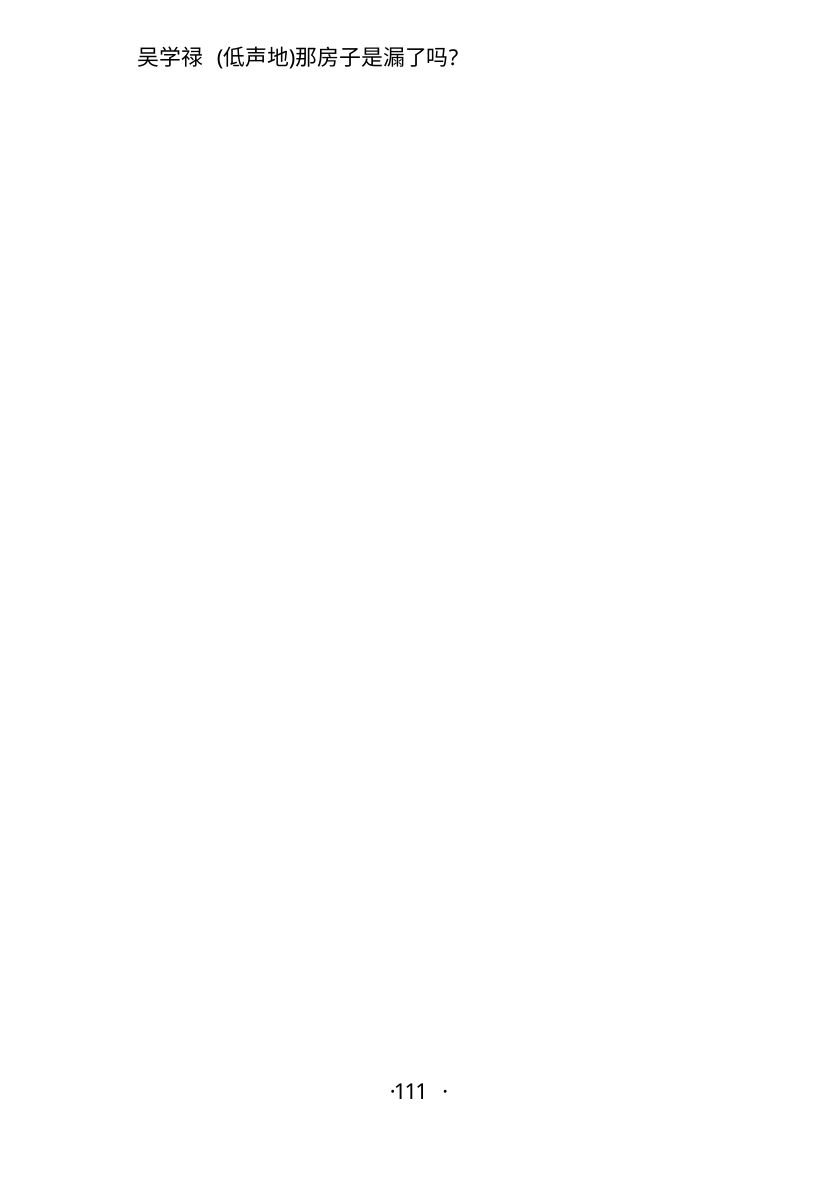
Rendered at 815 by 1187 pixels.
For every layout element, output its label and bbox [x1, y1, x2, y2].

text [137, 42, 616, 71]
